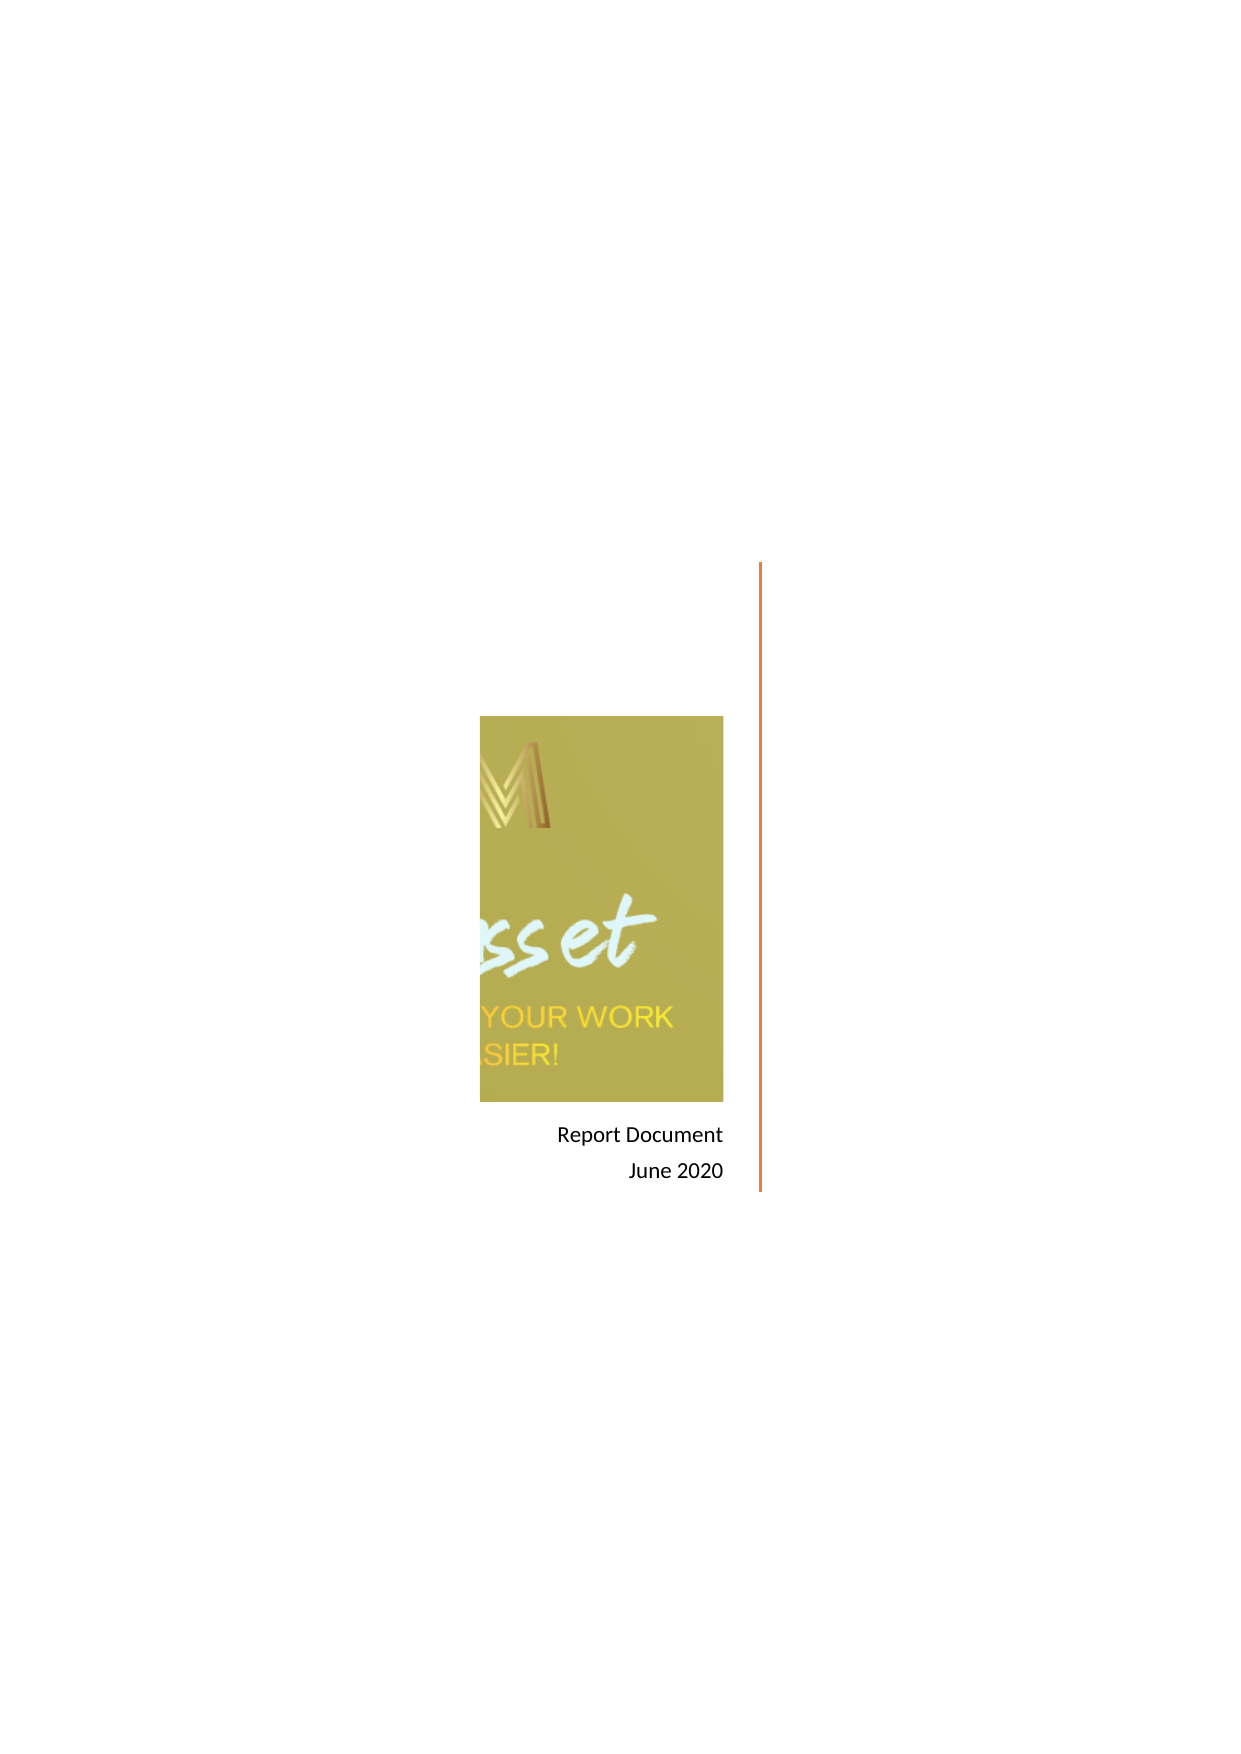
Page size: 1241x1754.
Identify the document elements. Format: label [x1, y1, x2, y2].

picture [479, 716, 724, 1102]
